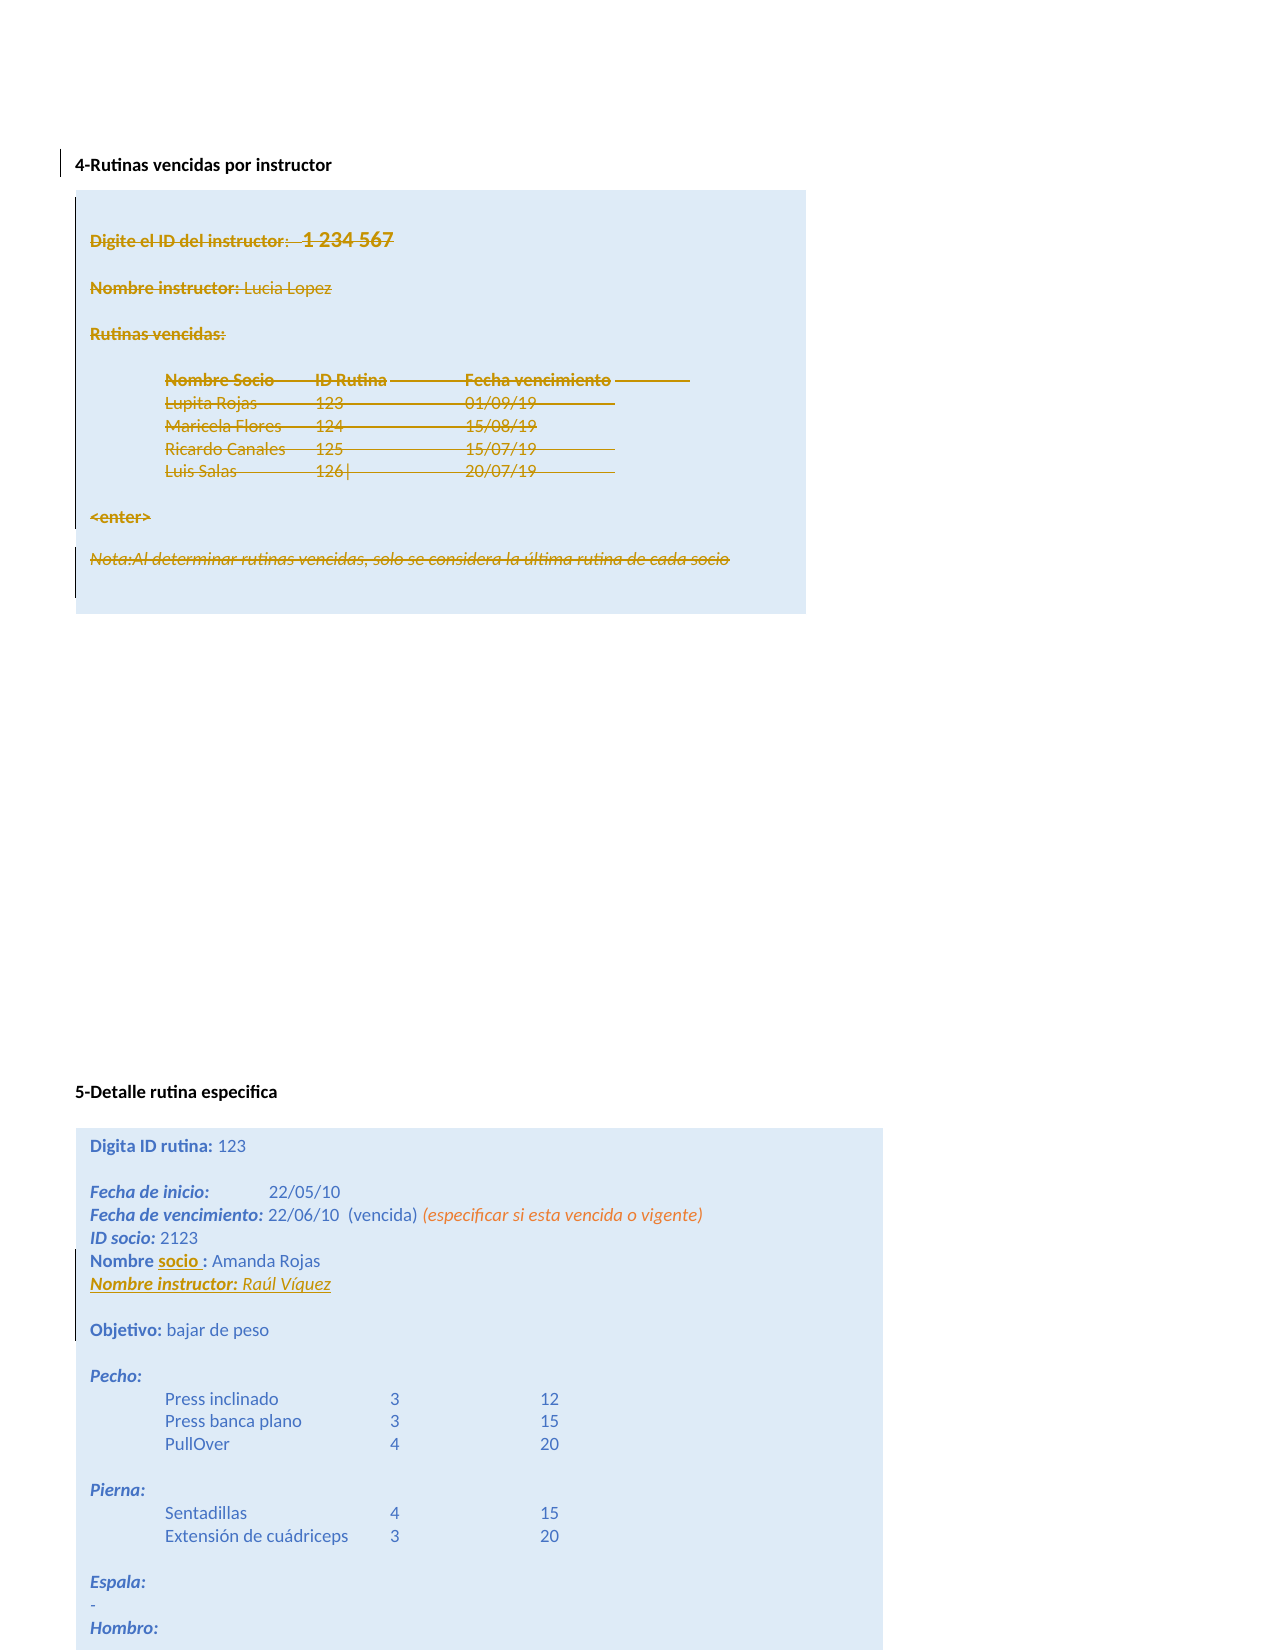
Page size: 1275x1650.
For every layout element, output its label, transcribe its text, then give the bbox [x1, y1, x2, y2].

text 4-Rutinas vencidas por instructor [75, 149, 1200, 177]
text 5-Detalle rutina especifica [75, 1081, 1200, 1103]
